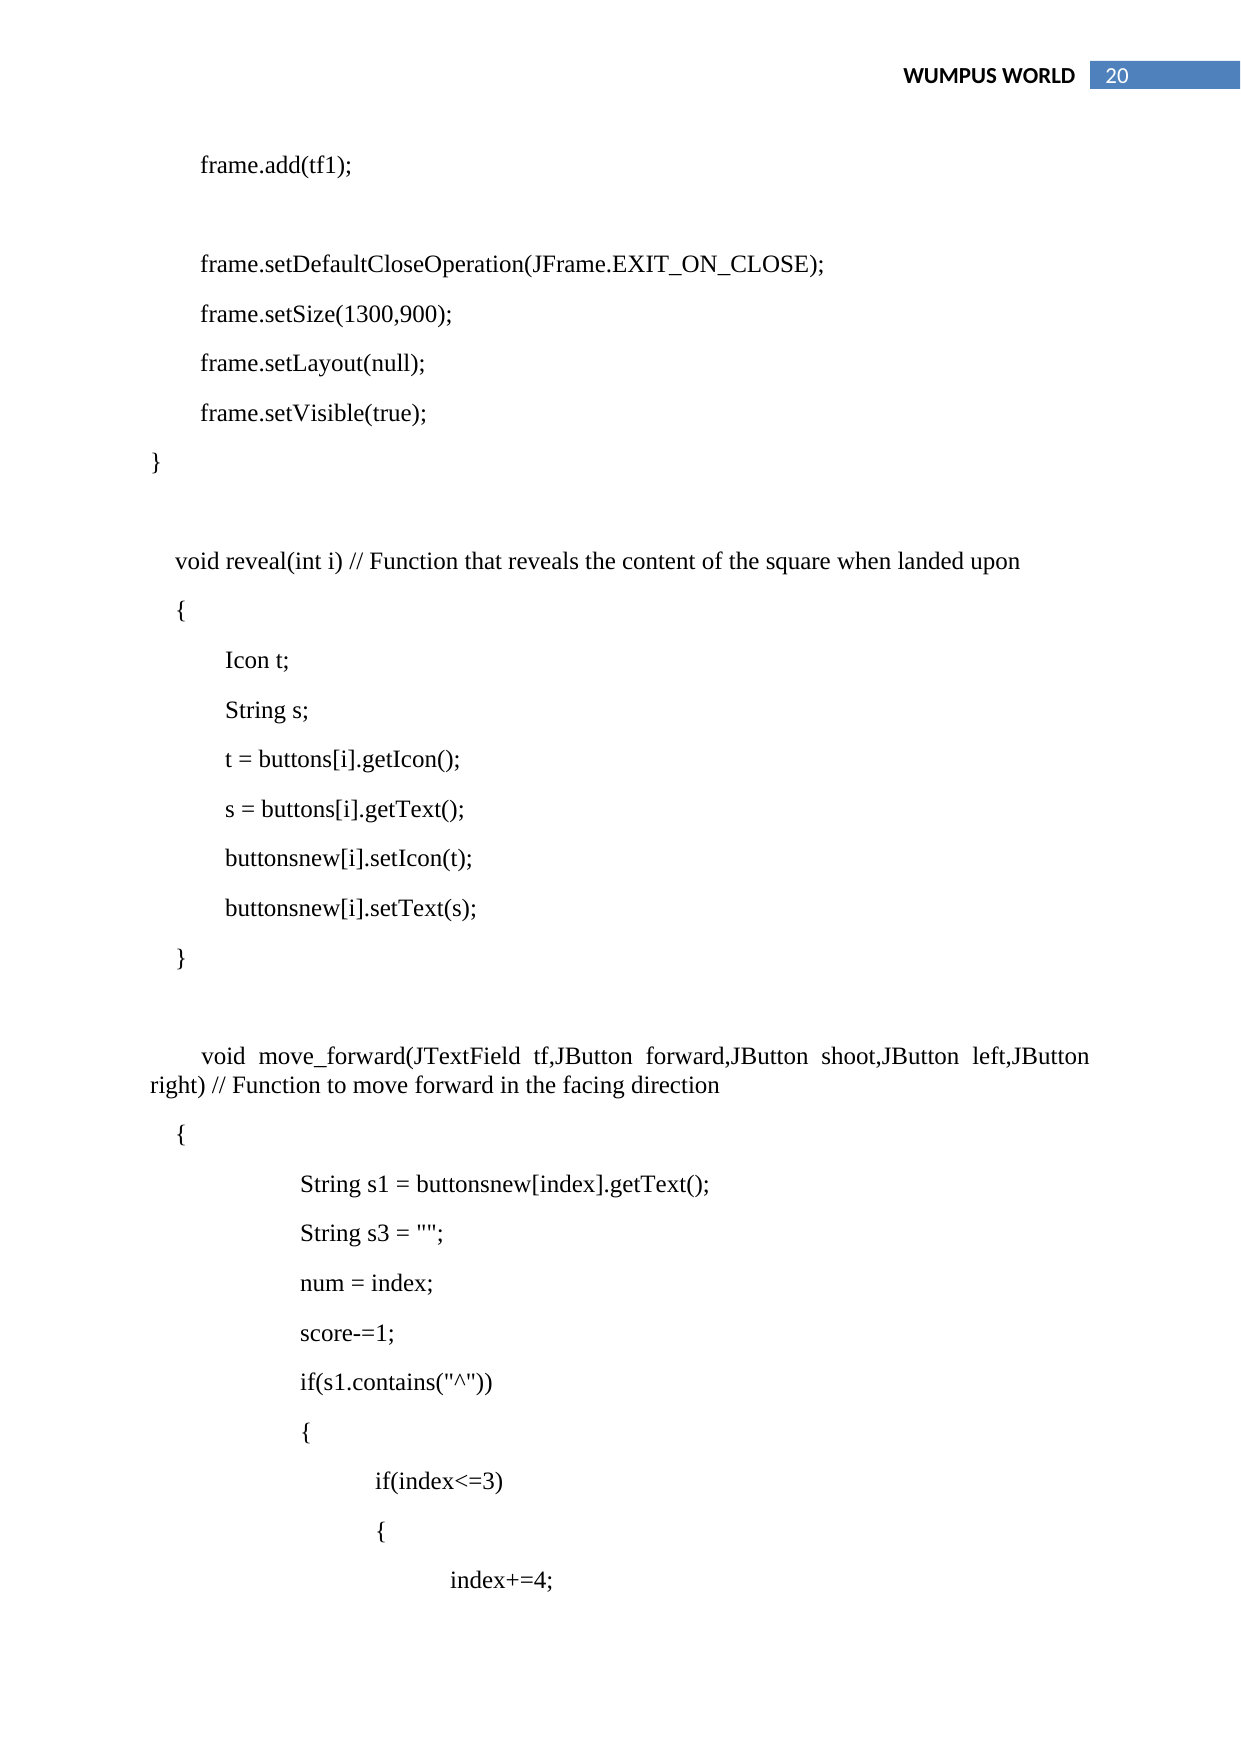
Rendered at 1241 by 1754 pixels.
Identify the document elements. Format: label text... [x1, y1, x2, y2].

text score-=1; [150, 1318, 1090, 1346]
text num = index; [150, 1268, 1090, 1297]
text { [150, 1516, 1090, 1545]
text String s; [150, 695, 1090, 723]
text t = buttons[i].getIcon(); [150, 744, 1090, 773]
text } [150, 447, 1090, 476]
text } [150, 943, 1090, 971]
text String s3 = ""; [150, 1218, 1090, 1247]
text String s1 = buttonsnew[index].getText(); [150, 1169, 1090, 1198]
text { [150, 1119, 1090, 1148]
text frame.setDefaultCloseOperation(JFrame.EXIT_ON_CLOSE); [150, 249, 1090, 278]
text if(s1.contains("^")) [150, 1367, 1090, 1396]
text frame.add(tf1); [150, 150, 1090, 179]
text index+=4; [150, 1566, 1090, 1594]
text frame.setLayout(null); [150, 348, 1090, 377]
text { [150, 596, 1090, 624]
text if(index<=3) [150, 1466, 1090, 1495]
text frame.setSize(1300,900); [150, 299, 1090, 327]
text buttonsnew[i].setText(s); [150, 893, 1090, 922]
text Icon t; [150, 645, 1090, 674]
text buttonsnew[i].setIcon(t); [150, 843, 1090, 872]
text s = buttons[i].getText(); [150, 794, 1090, 823]
text { [150, 1417, 1090, 1446]
text void reveal(int i) // Function that reveals the content of the square when landed upon [150, 546, 1090, 575]
text void move_forward(JTextField tf,JButton forward,JButton shoot,JButton left,JButton right) // Function to move forward in the facing direction [150, 1041, 1090, 1098]
text frame.setVisible(true); [150, 398, 1090, 427]
